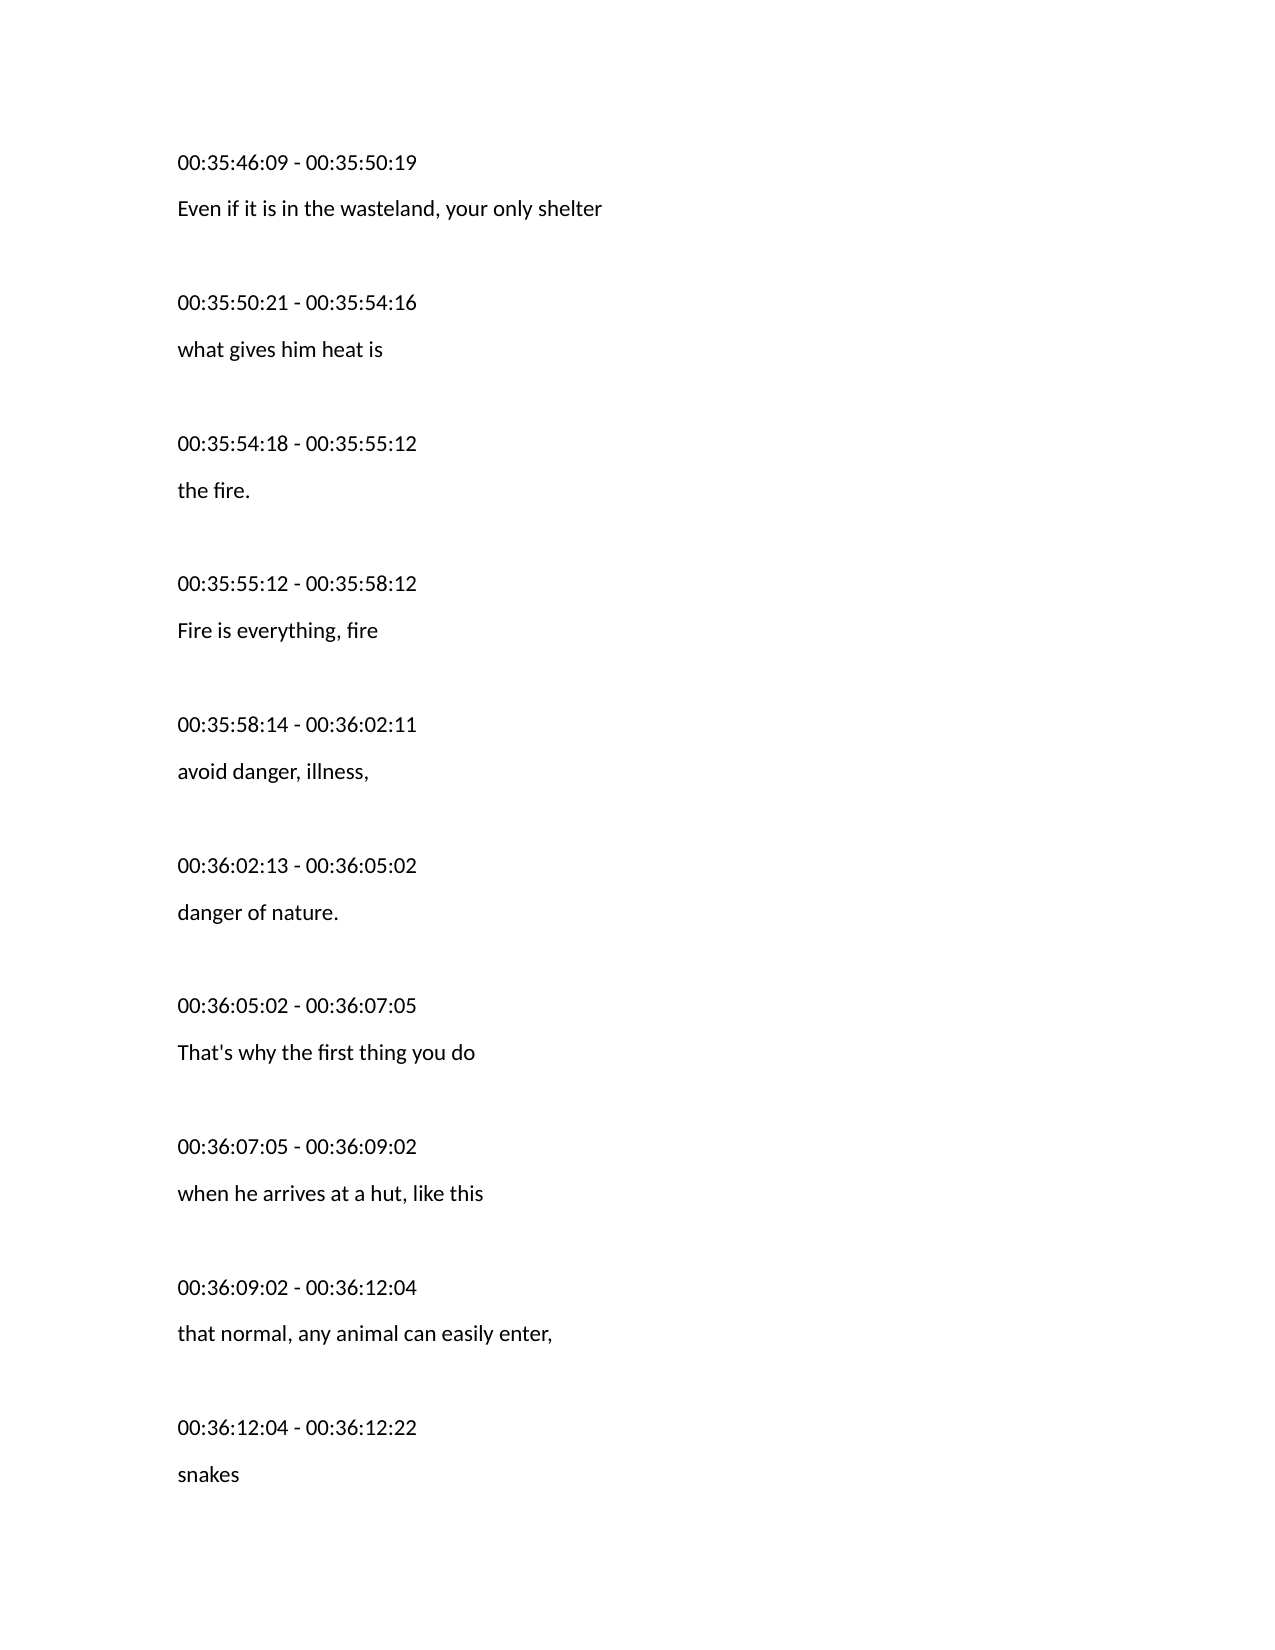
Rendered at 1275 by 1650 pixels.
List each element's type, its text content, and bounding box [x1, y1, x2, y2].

text 00:35:46:09 - 00:35:50:19 [177, 148, 1098, 176]
text what gives him heat is [177, 335, 1098, 363]
text that normal, any animal can easily enter, [177, 1319, 1098, 1347]
text 00:35:50:21 - 00:35:54:16 [177, 288, 1098, 316]
text 00:35:55:12 - 00:35:58:12 [177, 569, 1098, 597]
text snakes [177, 1460, 1098, 1488]
text 00:35:54:18 - 00:35:55:12 [177, 429, 1098, 457]
text 00:36:02:13 - 00:36:05:02 [177, 851, 1098, 879]
text That's why the first thing you do [177, 1038, 1098, 1066]
text 00:36:07:05 - 00:36:09:02 [177, 1132, 1098, 1160]
text 00:36:12:04 - 00:36:12:22 [177, 1413, 1098, 1441]
text 00:35:58:14 - 00:36:02:11 [177, 710, 1098, 738]
text avoid danger, illness, [177, 757, 1098, 785]
text 00:36:09:02 - 00:36:12:04 [177, 1273, 1098, 1301]
text danger of nature. [177, 898, 1098, 926]
text the fire. [177, 476, 1098, 504]
text when he arrives at a hut, like this [177, 1179, 1098, 1207]
text Fire is everything, fire [177, 616, 1098, 644]
text 00:36:05:02 - 00:36:07:05 [177, 991, 1098, 1019]
text Even if it is in the wasteland, your only shelter [177, 194, 1098, 222]
